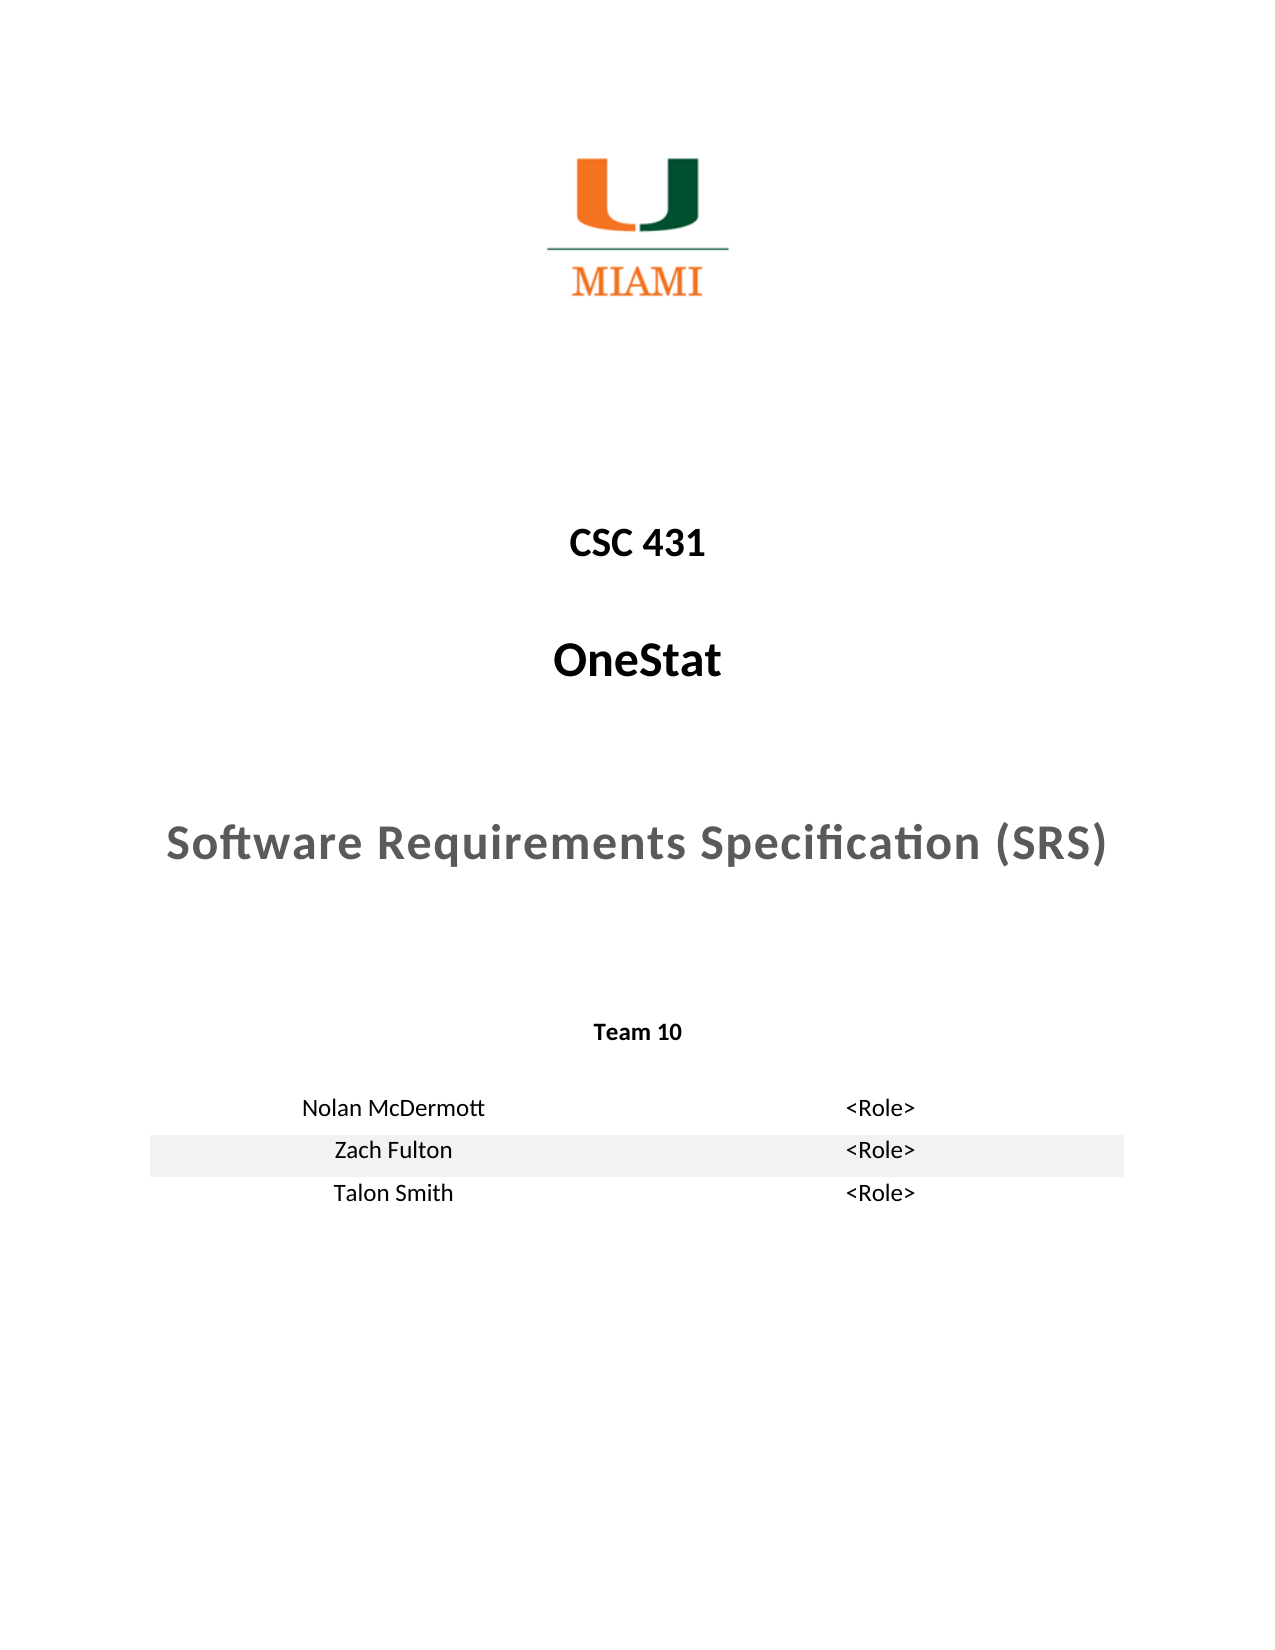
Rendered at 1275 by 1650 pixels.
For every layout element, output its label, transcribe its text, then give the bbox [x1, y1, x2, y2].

table_cell Zach Fulton [150, 1135, 637, 1177]
table_cell <Role> [637, 1135, 1124, 1177]
table_header Nolan McDermott [150, 1092, 637, 1134]
table_cell Talon Smith [150, 1177, 637, 1219]
table_header <Role> [637, 1092, 1124, 1134]
subtitle CSC 431 OneStat Software Requirements Specification (SRS) [150, 150, 1125, 872]
table_cell <Role> [637, 1177, 1124, 1219]
picture [543, 151, 733, 302]
text Team 10 [150, 1016, 1125, 1046]
